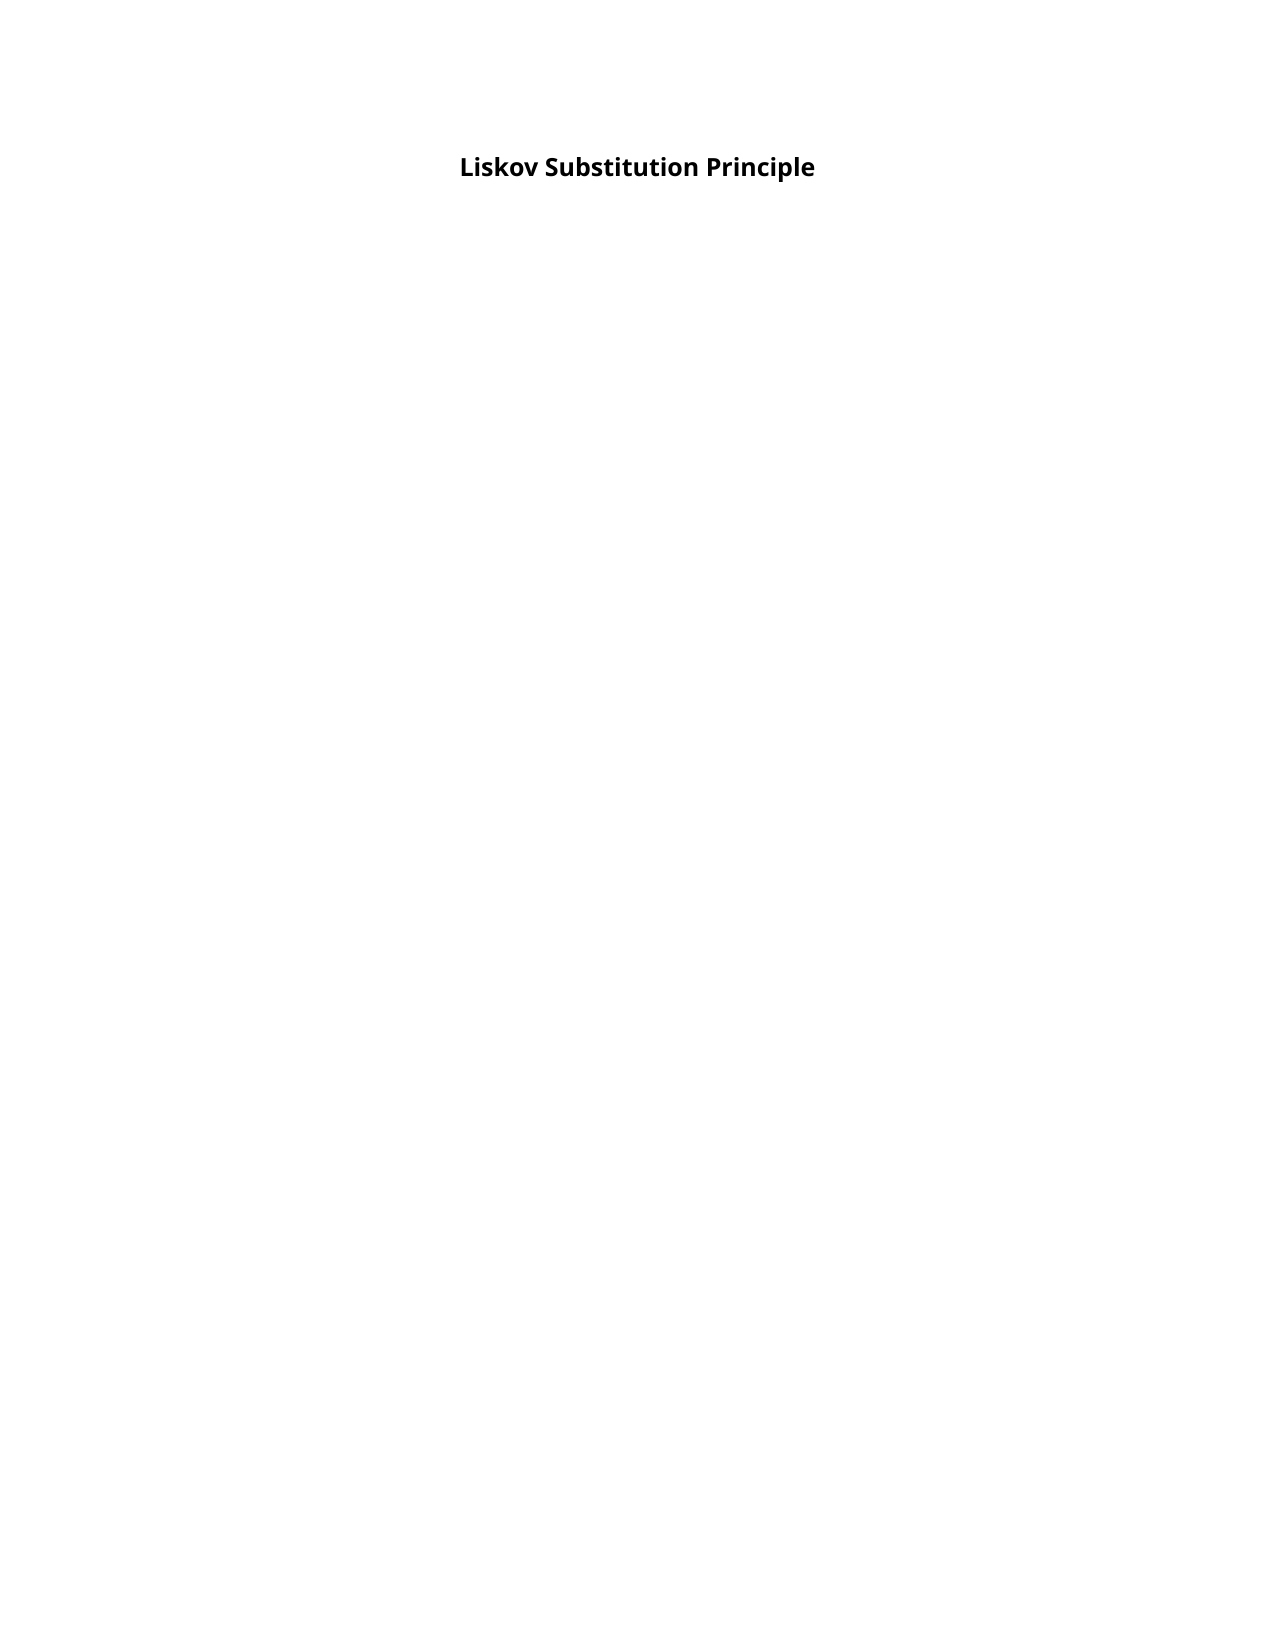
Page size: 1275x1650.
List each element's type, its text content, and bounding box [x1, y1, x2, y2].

text Liskov Substitution Principle [150, 150, 1125, 184]
